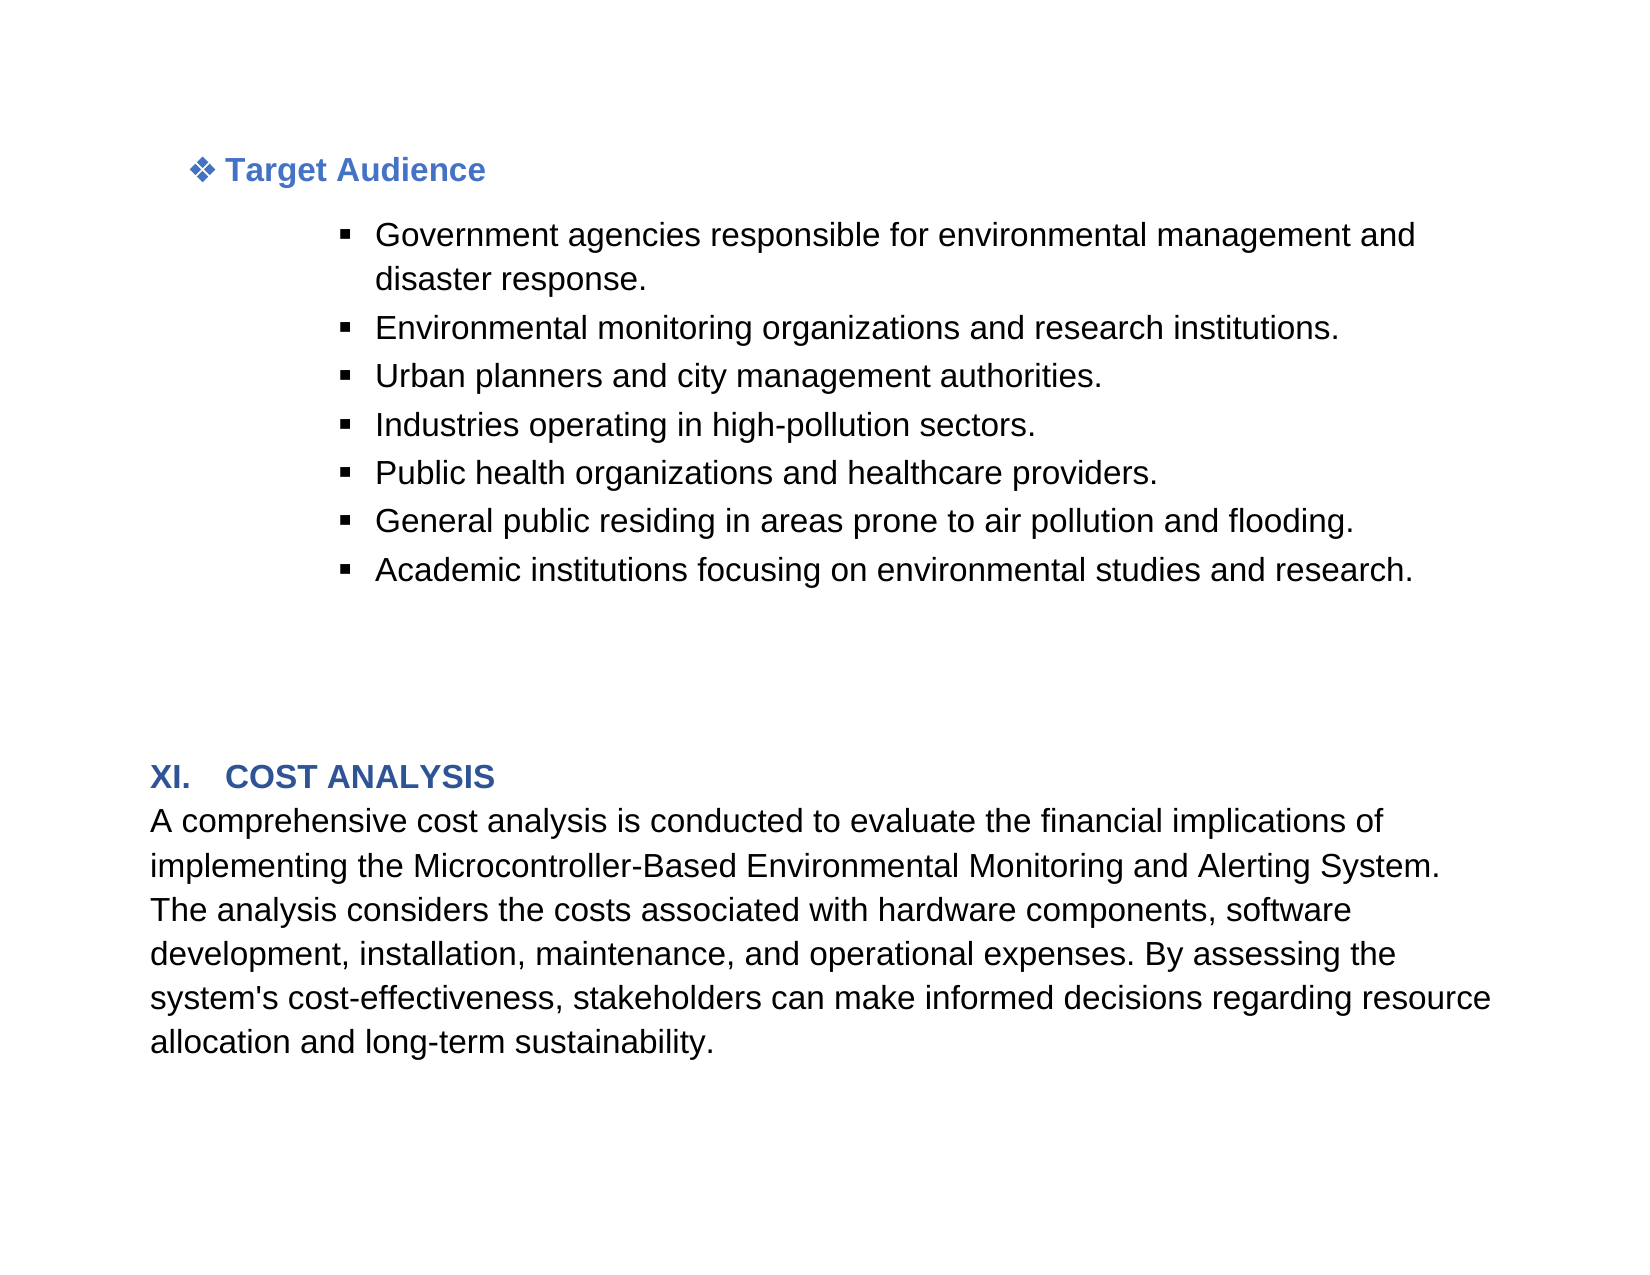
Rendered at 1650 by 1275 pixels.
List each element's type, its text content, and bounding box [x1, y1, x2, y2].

subtitle Academic institutions focusing on environmental studies and research. [337, 550, 1500, 588]
subtitle Government agencies responsible for environmental management and disaster response. [337, 215, 1500, 298]
subtitle Public health organizations and healthcare providers. [337, 453, 1500, 492]
subtitle COST ANALYSIS [150, 757, 1500, 796]
subtitle Industries operating in high-pollution sectors. [337, 404, 1500, 443]
list Target Audience [187, 150, 1500, 188]
subtitle Urban planners and city management authorities. [337, 356, 1500, 395]
subtitle General public residing in areas prone to air pollution and flooding. [337, 501, 1500, 540]
text A comprehensive cost analysis is conducted to evaluate the financial implications of implementing the Microcontroller-Based Environmental Monitoring and Alerting System. The analysis considers the costs associated with hardware components, software development, installation, maintenance, and operational expenses. By assessing the system's cost-effectiveness, stakeholders can make informed decisions regarding resource allocation and long-term sustainability. [150, 802, 1500, 1061]
subtitle Environmental monitoring organizations and research institutions. [337, 308, 1500, 346]
